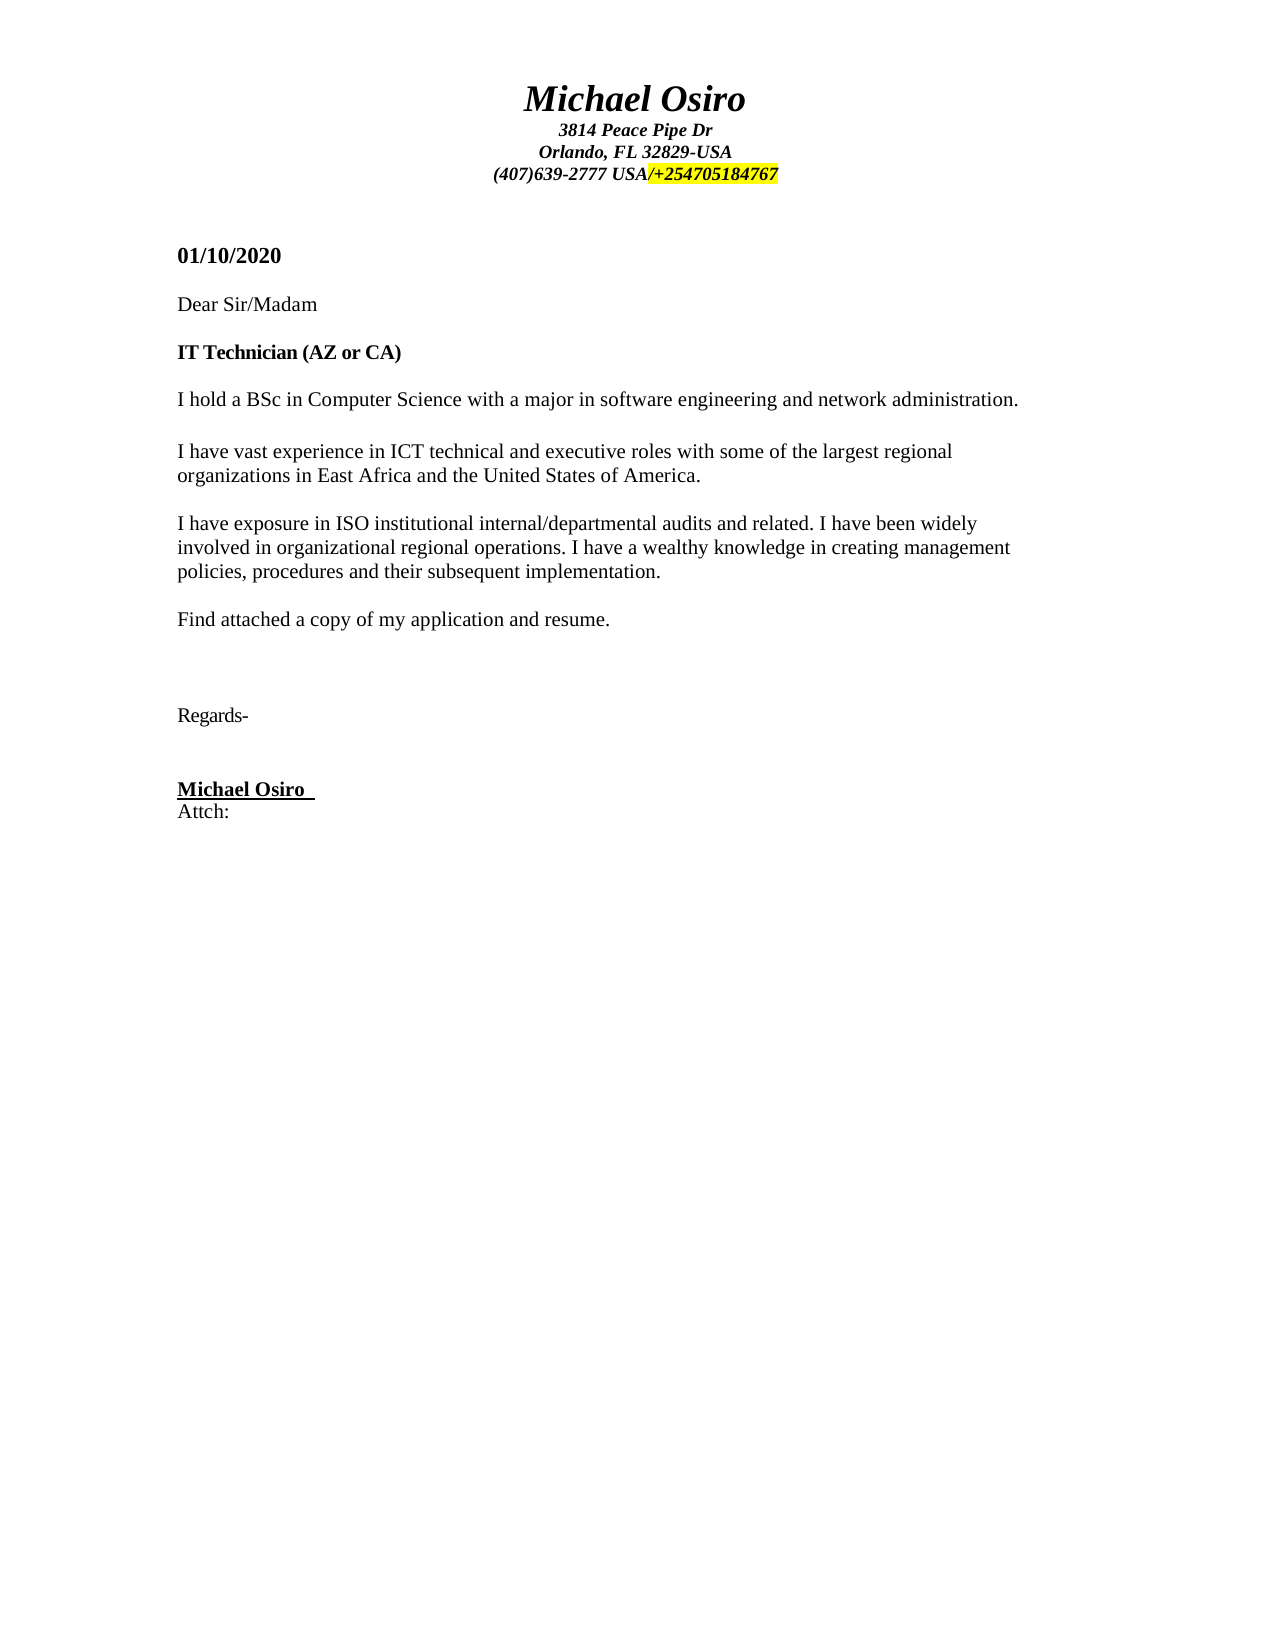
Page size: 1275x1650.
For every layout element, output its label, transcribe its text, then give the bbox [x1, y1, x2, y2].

text Michael Osiro [177, 776, 1096, 801]
text Attch: [177, 801, 1096, 823]
text I hold a BSc in Computer Science with a major in software engineering and network administration. [177, 387, 1096, 411]
text Regards- [177, 703, 1038, 727]
text 01/10/2020 [177, 245, 1096, 268]
text Dear Sir/Madam [177, 292, 1096, 316]
text Find attached a copy of my application and resume. [177, 607, 1038, 631]
text I have exposure in ISO institutional internal/departmental audits and related. I have been widely involved in organizational regional operations. I have a wealthy knowledge in creating management policies, procedures and their subsequent implementation. [177, 511, 1036, 583]
text I have vast experience in ICT technical and executive roles with some of the largest regional organizations in East Africa and the United States of America. [177, 438, 1036, 487]
text IT Technician (AZ or CA) [177, 340, 1096, 364]
